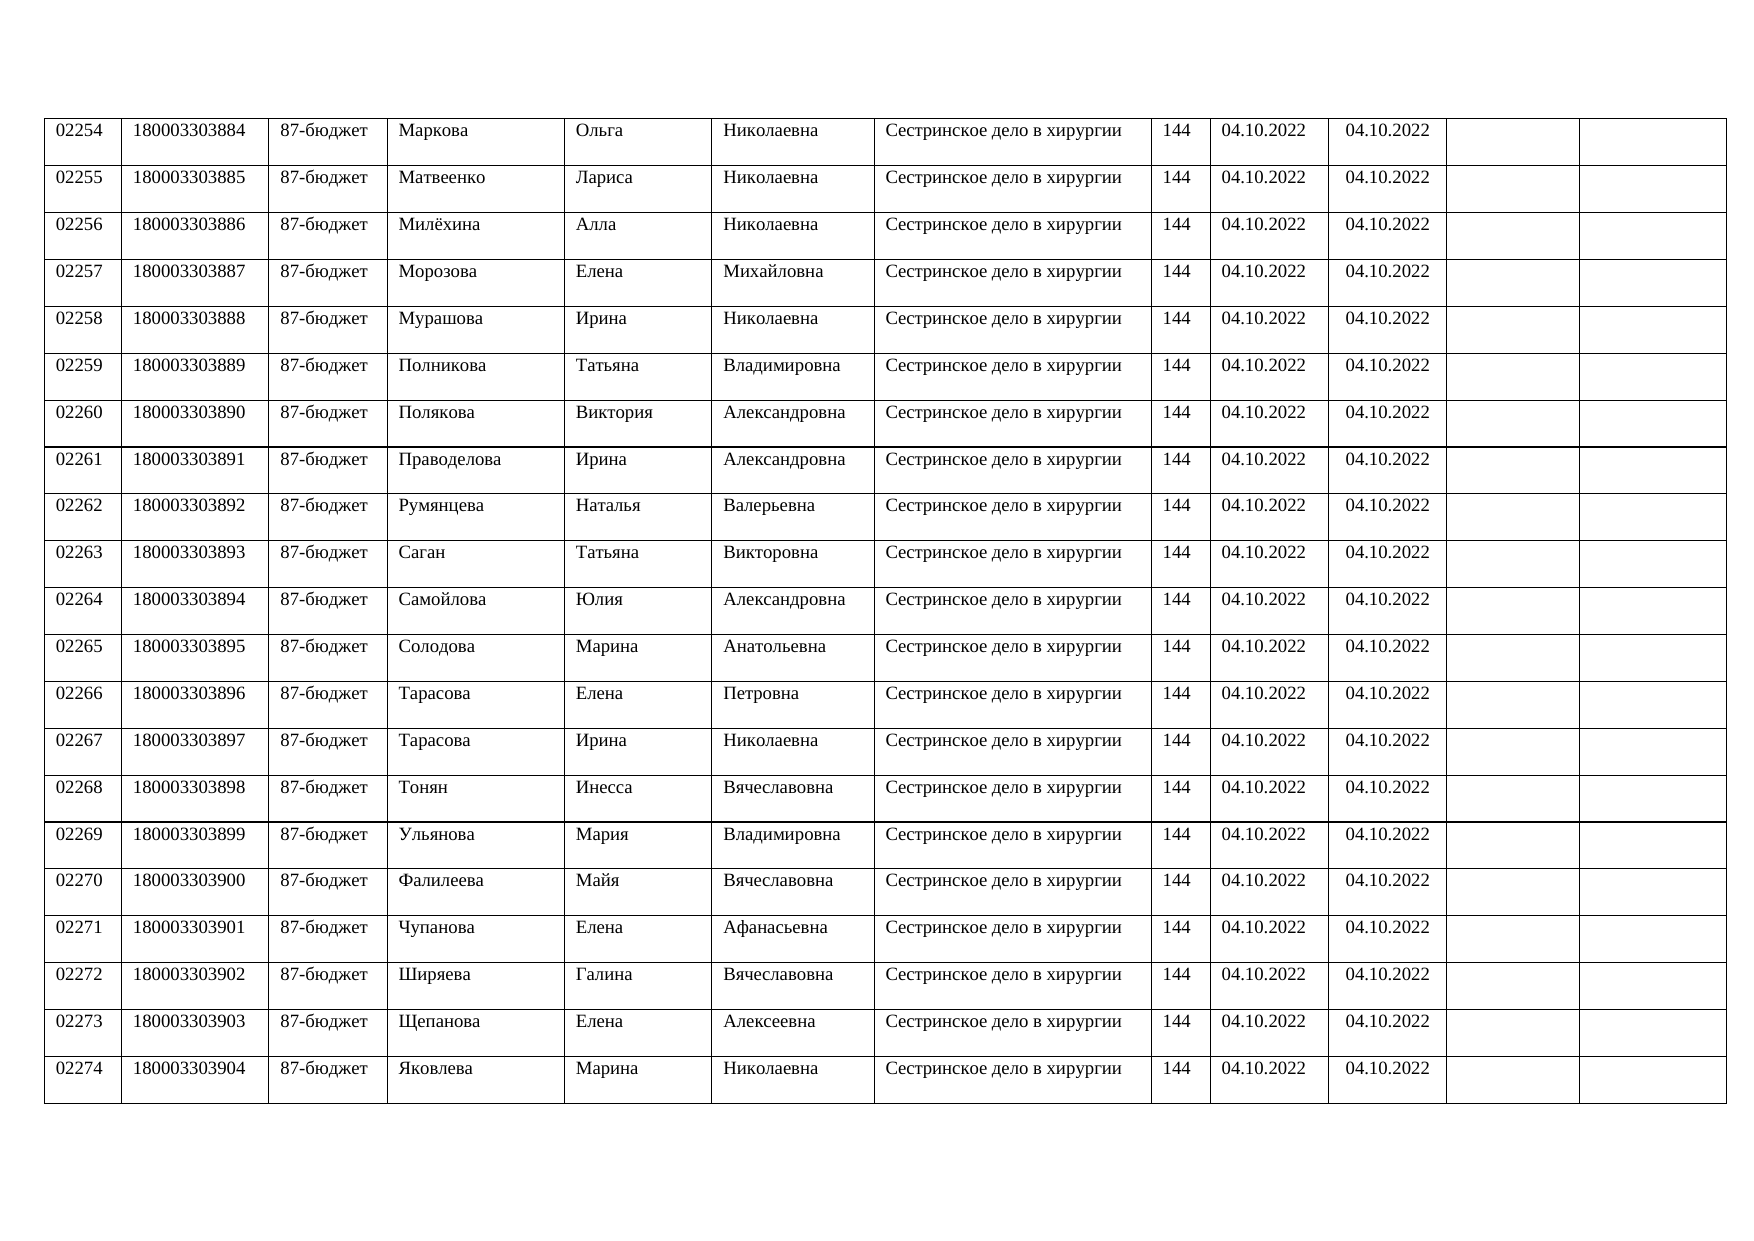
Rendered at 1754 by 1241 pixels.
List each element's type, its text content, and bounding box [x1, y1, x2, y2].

table_cell 87-бюджет [269, 588, 387, 634]
table_cell Алла [565, 213, 711, 259]
table_cell Вячеславовна [712, 776, 874, 821]
table_cell 04.10.2022 [1329, 1057, 1446, 1103]
table_cell 87-бюджет [269, 1010, 387, 1056]
table_cell 180003303890 [122, 401, 268, 446]
table_cell 02256 [45, 213, 121, 259]
table_cell [1580, 401, 1726, 446]
table_cell [1580, 869, 1726, 915]
table_cell 04.10.2022 [1211, 588, 1328, 634]
table_cell 144 [1152, 823, 1210, 868]
table_cell [1580, 1010, 1726, 1056]
table_cell Ольга [565, 119, 711, 165]
table_cell [1447, 260, 1579, 306]
table_cell 04.10.2022 [1329, 260, 1446, 306]
table_cell Александровна [712, 401, 874, 446]
table_cell 144 [1152, 213, 1210, 259]
table_cell 87-бюджет [269, 541, 387, 587]
table_cell Николаевна [712, 1057, 874, 1103]
table_cell 144 [1152, 260, 1210, 306]
table_cell 02274 [45, 1057, 121, 1103]
table_cell 144 [1152, 307, 1210, 353]
table_cell Лариса [565, 166, 711, 212]
table_cell Александровна [712, 588, 874, 634]
table_cell [1447, 729, 1579, 774]
table_cell [1580, 354, 1726, 399]
table_cell 04.10.2022 [1211, 1010, 1328, 1056]
table_cell [1580, 307, 1726, 353]
table_cell Николаевна [712, 213, 874, 259]
table_cell 02270 [45, 869, 121, 915]
table_cell 02271 [45, 916, 121, 962]
table_cell 180003303894 [122, 588, 268, 634]
table_cell 144 [1152, 682, 1210, 728]
table_cell 04.10.2022 [1211, 119, 1328, 165]
table_cell 144 [1152, 494, 1210, 540]
table_cell 04.10.2022 [1211, 213, 1328, 259]
table_cell 04.10.2022 [1329, 401, 1446, 446]
table_cell 144 [1152, 1057, 1210, 1103]
table_cell 04.10.2022 [1329, 448, 1446, 493]
table_cell 87-бюджет [269, 401, 387, 446]
table_cell 144 [1152, 166, 1210, 212]
table_cell 87-бюджет [269, 213, 387, 259]
table_cell 02266 [45, 682, 121, 728]
table_cell Елена [565, 916, 711, 962]
table_cell 87-бюджет [269, 963, 387, 1009]
table_cell [1580, 494, 1726, 540]
table_cell 180003303888 [122, 307, 268, 353]
table_cell [1447, 541, 1579, 587]
table_cell 87-бюджет [269, 494, 387, 540]
table_cell Сестринское дело в хирургии [875, 166, 1151, 212]
table_cell Николаевна [712, 119, 874, 165]
table_cell 87-бюджет [269, 682, 387, 728]
table_cell 02267 [45, 729, 121, 774]
table_cell Алексеевна [712, 1010, 874, 1056]
table_cell [1447, 354, 1579, 399]
table_cell Праводелова [388, 448, 564, 493]
table_cell 180003303885 [122, 166, 268, 212]
table_cell Тонян [388, 776, 564, 821]
table_cell 180003303892 [122, 494, 268, 540]
table_cell Румянцева [388, 494, 564, 540]
table_cell 04.10.2022 [1211, 448, 1328, 493]
table_cell [1580, 635, 1726, 681]
table_cell 04.10.2022 [1329, 1010, 1446, 1056]
table_cell [1447, 119, 1579, 165]
table_cell Сестринское дело в хирургии [875, 1057, 1151, 1103]
table_cell [1580, 448, 1726, 493]
table_cell Афанасьевна [712, 916, 874, 962]
table_cell 02264 [45, 588, 121, 634]
table_cell Виктория [565, 401, 711, 446]
table_cell 180003303899 [122, 823, 268, 868]
table_cell Петровна [712, 682, 874, 728]
table_cell Владимировна [712, 823, 874, 868]
table_cell 180003303897 [122, 729, 268, 774]
table_cell 04.10.2022 [1329, 635, 1446, 681]
table_cell 180003303900 [122, 869, 268, 915]
table_cell [1580, 682, 1726, 728]
table_cell 04.10.2022 [1329, 213, 1446, 259]
table_cell Полякова [388, 401, 564, 446]
table_cell 144 [1152, 119, 1210, 165]
table_cell 04.10.2022 [1329, 963, 1446, 1009]
table_cell 04.10.2022 [1329, 166, 1446, 212]
table_cell Марина [565, 635, 711, 681]
table_cell Мурашова [388, 307, 564, 353]
table_cell Маркова [388, 119, 564, 165]
table_cell Наталья [565, 494, 711, 540]
table_cell 180003303889 [122, 354, 268, 399]
table_cell 144 [1152, 869, 1210, 915]
table_cell 144 [1152, 448, 1210, 493]
table_cell 180003303887 [122, 260, 268, 306]
table_cell 02259 [45, 354, 121, 399]
table_cell [1580, 1057, 1726, 1103]
table_cell [1447, 307, 1579, 353]
table_cell Сестринское дело в хирургии [875, 635, 1151, 681]
table_cell [1447, 682, 1579, 728]
table_cell 04.10.2022 [1211, 307, 1328, 353]
table_cell 02262 [45, 494, 121, 540]
table_cell 04.10.2022 [1211, 401, 1328, 446]
table_cell 180003303904 [122, 1057, 268, 1103]
table_cell 04.10.2022 [1211, 260, 1328, 306]
table_cell Морозова [388, 260, 564, 306]
table_cell 144 [1152, 588, 1210, 634]
table_cell 144 [1152, 635, 1210, 681]
table_cell [1447, 776, 1579, 821]
table_cell 87-бюджет [269, 635, 387, 681]
table_cell Татьяна [565, 541, 711, 587]
table_cell 04.10.2022 [1211, 166, 1328, 212]
table_cell [1447, 1057, 1579, 1103]
table_cell 180003303884 [122, 119, 268, 165]
table_cell Сестринское дело в хирургии [875, 682, 1151, 728]
table_cell [1580, 729, 1726, 774]
table_cell 04.10.2022 [1329, 869, 1446, 915]
table_cell 144 [1152, 354, 1210, 399]
table_cell 04.10.2022 [1211, 635, 1328, 681]
table_cell Майя [565, 869, 711, 915]
table_cell Инесса [565, 776, 711, 821]
table_cell [1580, 916, 1726, 962]
table_cell Сестринское дело в хирургии [875, 776, 1151, 821]
table_cell 87-бюджет [269, 354, 387, 399]
table_cell Самойлова [388, 588, 564, 634]
table_cell Николаевна [712, 307, 874, 353]
table_cell 04.10.2022 [1329, 729, 1446, 774]
table_cell 02261 [45, 448, 121, 493]
table_cell Сестринское дело в хирургии [875, 729, 1151, 774]
table_cell Елена [565, 260, 711, 306]
table_cell Галина [565, 963, 711, 1009]
table_cell 87-бюджет [269, 729, 387, 774]
table_cell 87-бюджет [269, 869, 387, 915]
table_cell 87-бюджет [269, 823, 387, 868]
table_cell Сестринское дело в хирургии [875, 963, 1151, 1009]
table_cell 144 [1152, 401, 1210, 446]
table_cell Сестринское дело в хирургии [875, 541, 1151, 587]
table_cell Щепанова [388, 1010, 564, 1056]
table_cell Татьяна [565, 354, 711, 399]
table_cell [1580, 776, 1726, 821]
table_cell Михайловна [712, 260, 874, 306]
table_cell 04.10.2022 [1211, 963, 1328, 1009]
table_cell [1447, 588, 1579, 634]
table_cell Мария [565, 823, 711, 868]
table_cell [1447, 494, 1579, 540]
table_cell Милёхина [388, 213, 564, 259]
table_cell 04.10.2022 [1211, 494, 1328, 540]
table_cell 04.10.2022 [1211, 354, 1328, 399]
table_cell 144 [1152, 1010, 1210, 1056]
table_cell [1447, 823, 1579, 868]
table_cell Фалилеева [388, 869, 564, 915]
table_cell 04.10.2022 [1211, 729, 1328, 774]
table_cell Ирина [565, 729, 711, 774]
table_cell 180003303891 [122, 448, 268, 493]
table_cell 87-бюджет [269, 307, 387, 353]
table_cell Елена [565, 682, 711, 728]
table_cell 04.10.2022 [1329, 588, 1446, 634]
table_cell [1580, 588, 1726, 634]
table_cell 02260 [45, 401, 121, 446]
table_cell Саган [388, 541, 564, 587]
table_cell [1447, 213, 1579, 259]
table_cell Николаевна [712, 729, 874, 774]
table_cell Анатольевна [712, 635, 874, 681]
table_cell Ульянова [388, 823, 564, 868]
table_cell Ирина [565, 448, 711, 493]
table_cell 02268 [45, 776, 121, 821]
table_cell 04.10.2022 [1211, 916, 1328, 962]
table_cell Вячеславовна [712, 963, 874, 1009]
table_cell Яковлева [388, 1057, 564, 1103]
table_cell [1447, 869, 1579, 915]
table_cell Сестринское дело в хирургии [875, 260, 1151, 306]
table_cell 144 [1152, 963, 1210, 1009]
table_cell [1447, 963, 1579, 1009]
table_cell 180003303902 [122, 963, 268, 1009]
table_cell 04.10.2022 [1211, 869, 1328, 915]
table_cell 87-бюджет [269, 916, 387, 962]
table_cell 180003303893 [122, 541, 268, 587]
table_cell 87-бюджет [269, 1057, 387, 1103]
table_cell 02258 [45, 307, 121, 353]
table_cell Сестринское дело в хирургии [875, 588, 1151, 634]
table_cell 87-бюджет [269, 260, 387, 306]
table_cell Ирина [565, 307, 711, 353]
table_cell [1580, 963, 1726, 1009]
table_cell 02263 [45, 541, 121, 587]
table_cell 02269 [45, 823, 121, 868]
table_cell Валерьевна [712, 494, 874, 540]
table_cell Викторовна [712, 541, 874, 587]
table_cell [1447, 916, 1579, 962]
table_cell 02272 [45, 963, 121, 1009]
table_cell 02265 [45, 635, 121, 681]
table_cell [1580, 213, 1726, 259]
table_cell 02273 [45, 1010, 121, 1056]
table_cell 04.10.2022 [1329, 682, 1446, 728]
table_cell Сестринское дело в хирургии [875, 448, 1151, 493]
table_cell Николаевна [712, 166, 874, 212]
table_cell [1580, 166, 1726, 212]
table_cell 87-бюджет [269, 776, 387, 821]
table_cell 87-бюджет [269, 448, 387, 493]
table_cell [1580, 541, 1726, 587]
table_cell 180003303895 [122, 635, 268, 681]
table_cell 04.10.2022 [1329, 541, 1446, 587]
table_cell 04.10.2022 [1211, 823, 1328, 868]
table_cell Полникова [388, 354, 564, 399]
table_cell 04.10.2022 [1329, 916, 1446, 962]
table_cell Тарасова [388, 729, 564, 774]
table_cell 144 [1152, 729, 1210, 774]
table_cell 04.10.2022 [1329, 119, 1446, 165]
table_cell Владимировна [712, 354, 874, 399]
table_cell Александровна [712, 448, 874, 493]
table_cell 144 [1152, 776, 1210, 821]
table_cell [1447, 448, 1579, 493]
table_cell [1580, 823, 1726, 868]
table_cell 87-бюджет [269, 119, 387, 165]
table_cell Сестринское дело в хирургии [875, 916, 1151, 962]
table_cell [1447, 635, 1579, 681]
table_cell 04.10.2022 [1211, 682, 1328, 728]
table_cell 04.10.2022 [1211, 776, 1328, 821]
table_cell Ширяева [388, 963, 564, 1009]
table_cell Сестринское дело в хирургии [875, 401, 1151, 446]
table_cell Сестринское дело в хирургии [875, 1010, 1151, 1056]
table_cell Сестринское дело в хирургии [875, 869, 1151, 915]
table_cell Сестринское дело в хирургии [875, 823, 1151, 868]
table_cell 180003303903 [122, 1010, 268, 1056]
table_cell Матвеенко [388, 166, 564, 212]
table_cell [1447, 401, 1579, 446]
table_cell 144 [1152, 916, 1210, 962]
table_cell Чупанова [388, 916, 564, 962]
table_cell 180003303896 [122, 682, 268, 728]
table_cell 04.10.2022 [1211, 541, 1328, 587]
table_cell 02257 [45, 260, 121, 306]
table_cell [1447, 1010, 1579, 1056]
table_cell 144 [1152, 541, 1210, 587]
table_cell Сестринское дело в хирургии [875, 494, 1151, 540]
table_cell Елена [565, 1010, 711, 1056]
table_cell 02255 [45, 166, 121, 212]
table_cell Сестринское дело в хирургии [875, 307, 1151, 353]
table_cell Юлия [565, 588, 711, 634]
table_cell 04.10.2022 [1329, 776, 1446, 821]
table_cell 180003303901 [122, 916, 268, 962]
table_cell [875, 119, 1151, 165]
table_cell Марина [565, 1057, 711, 1103]
table_cell Сестринское дело в хирургии [875, 213, 1151, 259]
table_cell 02254 [45, 119, 121, 165]
table_cell 180003303886 [122, 213, 268, 259]
table_cell Сестринское дело в хирургии [875, 354, 1151, 399]
table_cell 04.10.2022 [1329, 494, 1446, 540]
table_cell 87-бюджет [269, 166, 387, 212]
table_cell Вячеславовна [712, 869, 874, 915]
table_cell 180003303898 [122, 776, 268, 821]
table_cell 04.10.2022 [1329, 307, 1446, 353]
table_cell [1580, 119, 1726, 165]
table_cell [1580, 260, 1726, 306]
table_cell Солодова [388, 635, 564, 681]
table_cell 04.10.2022 [1329, 354, 1446, 399]
table_cell [1447, 166, 1579, 212]
table_cell 04.10.2022 [1211, 1057, 1328, 1103]
table_cell 04.10.2022 [1329, 823, 1446, 868]
table_cell Тарасова [388, 682, 564, 728]
